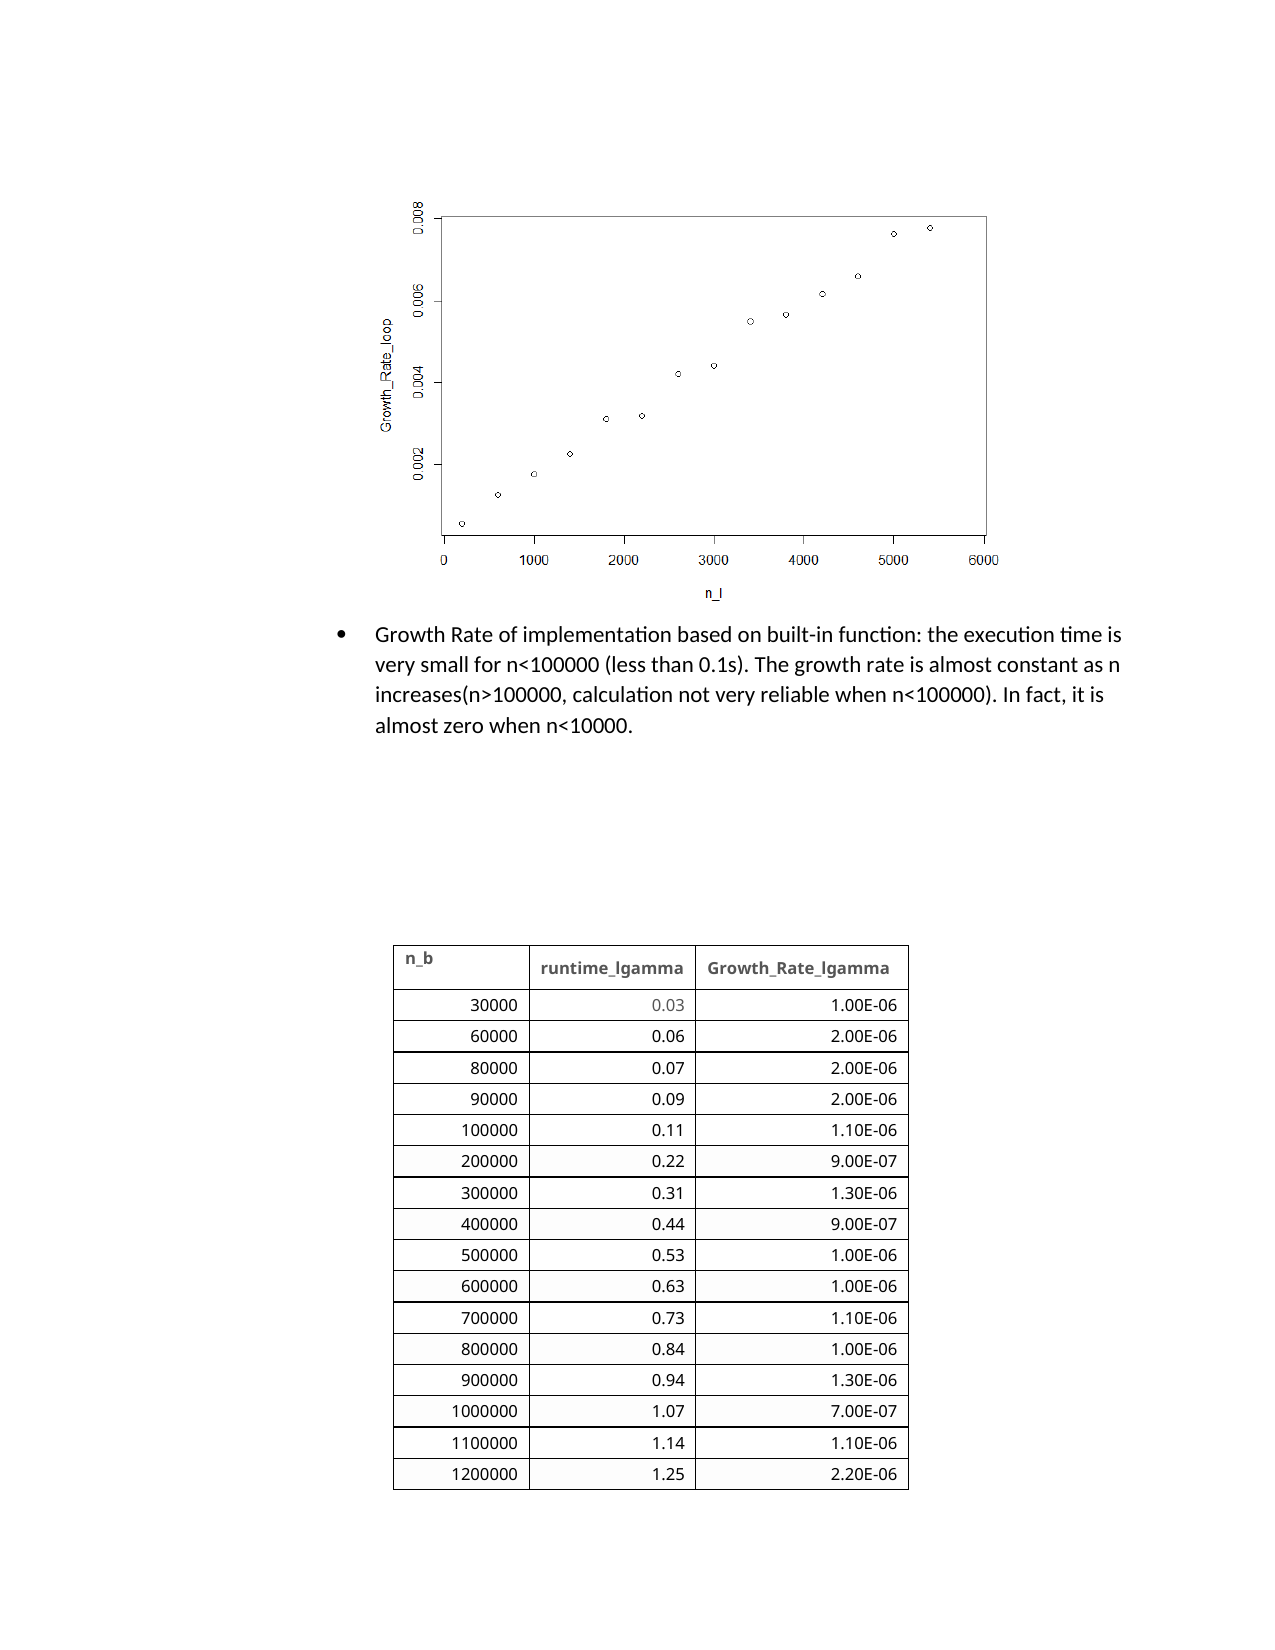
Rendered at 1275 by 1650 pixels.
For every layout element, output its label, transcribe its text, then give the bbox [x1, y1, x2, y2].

table_cell 1.10E-06 [696, 1303, 908, 1333]
table_cell 1.00E-06 [696, 1240, 908, 1270]
table_header Growth_Rate_lgamma [696, 946, 908, 989]
table_cell 9.00E-07 [696, 1209, 908, 1239]
table_cell 0.07 [530, 1053, 695, 1083]
picture [375, 150, 1020, 618]
table_cell 2.00E-06 [696, 1084, 908, 1114]
table_cell 0.09 [530, 1084, 695, 1114]
table_cell 1.00E-06 [696, 1334, 908, 1364]
table_cell 9.00E-07 [696, 1146, 908, 1176]
table_cell 7.00E-07 [696, 1396, 908, 1426]
table_cell 0.44 [530, 1209, 695, 1239]
table_cell 700000 [394, 1303, 529, 1333]
table_header n_b [394, 946, 529, 989]
table_cell 400000 [394, 1209, 529, 1239]
table_cell 1.14 [530, 1428, 695, 1458]
table_cell 1100000 [394, 1428, 529, 1458]
table_cell 800000 [394, 1334, 529, 1364]
table_cell 1200000 [394, 1459, 529, 1489]
table_header runtime_lgamma [530, 946, 695, 989]
table_cell 1000000 [394, 1396, 529, 1426]
table_cell 30000 [394, 990, 529, 1020]
table_cell 80000 [394, 1053, 529, 1083]
table_cell 90000 [394, 1084, 529, 1114]
table_cell 2.00E-06 [696, 1053, 908, 1083]
table_cell 0.31 [530, 1178, 695, 1208]
table_cell 0.84 [530, 1334, 695, 1364]
table_cell 1.30E-06 [696, 1178, 908, 1208]
table_cell 0.06 [530, 1021, 695, 1051]
table_cell 0.03 [530, 990, 695, 1020]
table_cell 2.00E-06 [696, 1021, 908, 1051]
table_cell 500000 [394, 1240, 529, 1270]
table_cell 1.00E-06 [696, 990, 908, 1020]
list Growth Rate of implementation based on built-in function: the execution time is very small for n<100000 (less than 0.1s). The growth rate is almost constant as n increases(n>100000, calculation not very reliable when n<100000). In fact, it is almost zero when n<10000. [337, 620, 1125, 739]
table_cell 1.10E-06 [696, 1428, 908, 1458]
table_cell 2.20E-06 [696, 1459, 908, 1489]
table_cell 1.00E-06 [696, 1271, 908, 1301]
table_cell 1.07 [530, 1396, 695, 1426]
table_cell 1.10E-06 [696, 1115, 908, 1145]
table_cell 1.25 [530, 1459, 695, 1489]
table_cell 1.30E-06 [696, 1365, 908, 1395]
table_cell 200000 [394, 1146, 529, 1176]
table_cell 60000 [394, 1021, 529, 1051]
table_cell 0.94 [530, 1365, 695, 1395]
table_cell 100000 [394, 1115, 529, 1145]
table_cell 0.53 [530, 1240, 695, 1270]
table_cell 0.11 [530, 1115, 695, 1145]
table_cell 0.63 [530, 1271, 695, 1301]
table_cell 0.73 [530, 1303, 695, 1333]
table_cell 0.22 [530, 1146, 695, 1176]
table_cell 900000 [394, 1365, 529, 1395]
table_cell 600000 [394, 1271, 529, 1301]
table_cell 300000 [394, 1178, 529, 1208]
